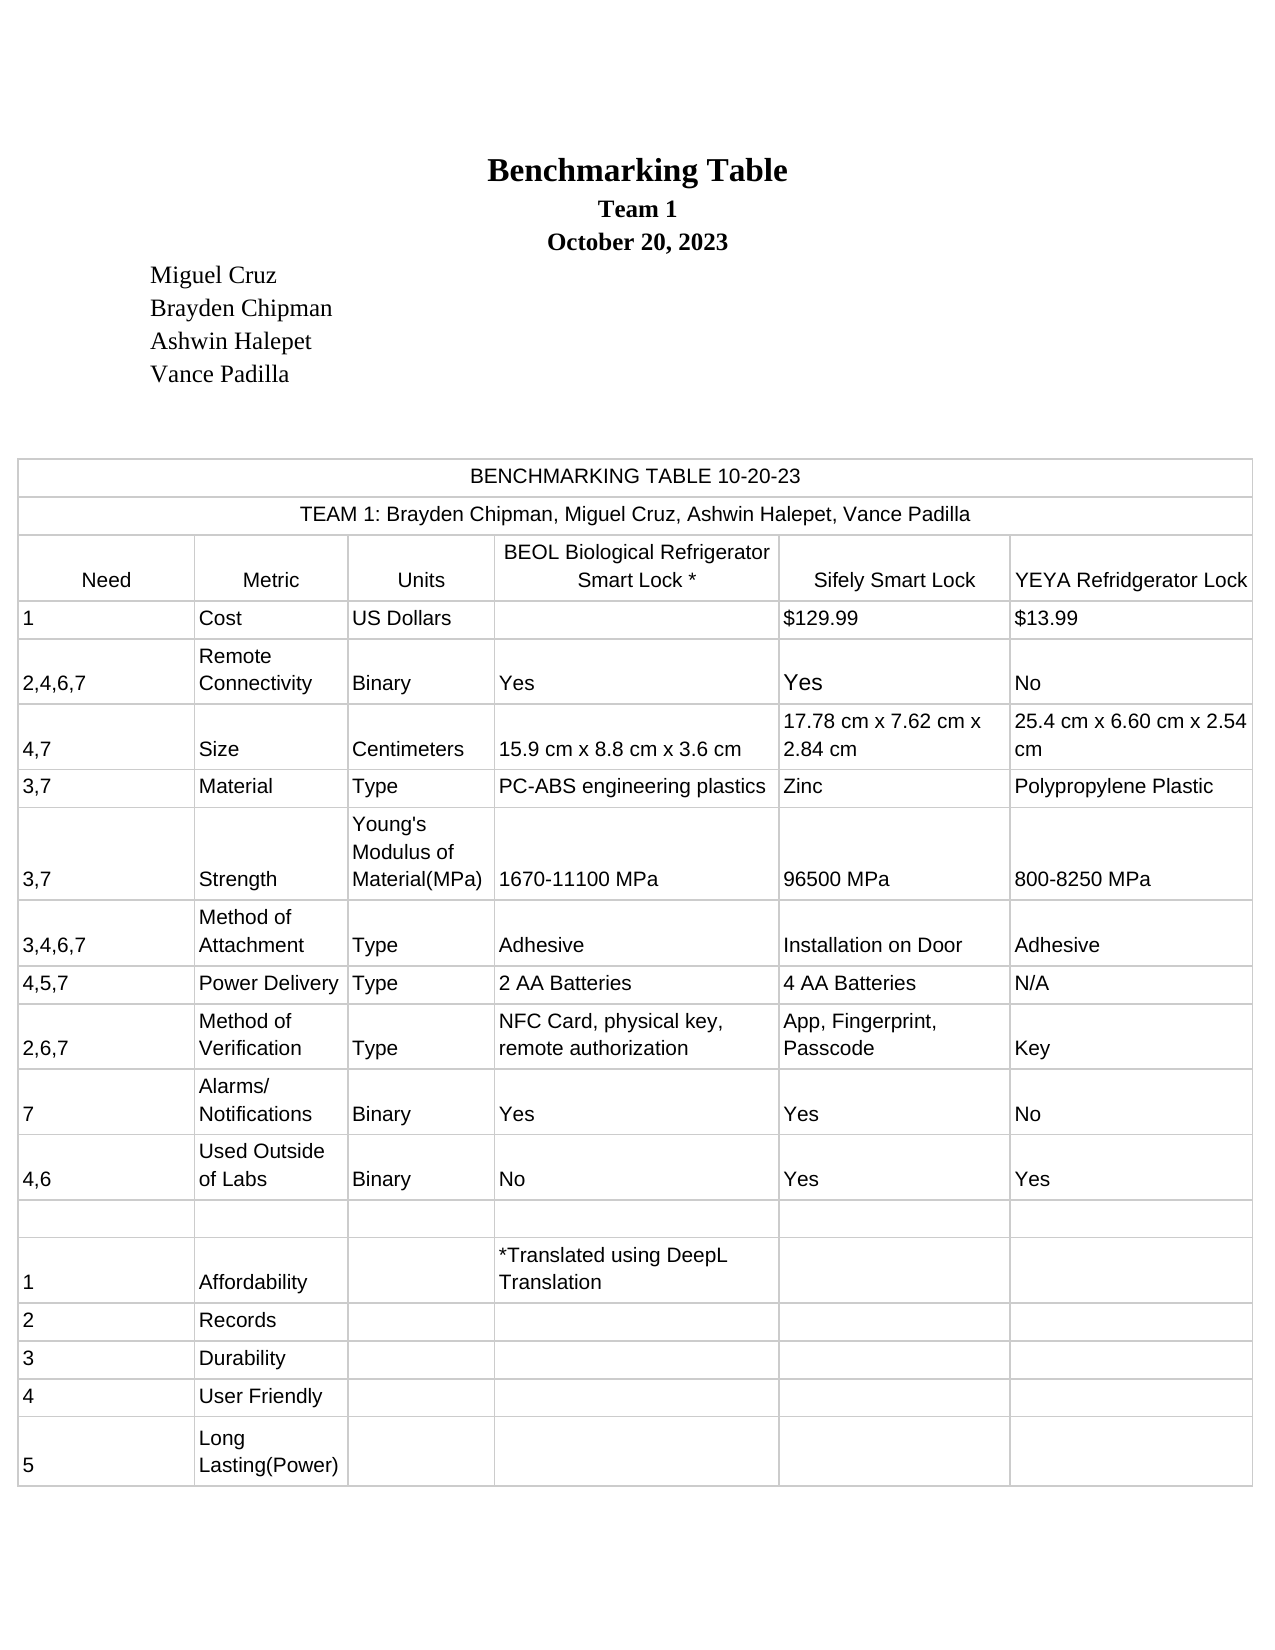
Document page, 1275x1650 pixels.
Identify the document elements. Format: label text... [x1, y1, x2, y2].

table_cell [780, 1201, 1009, 1236]
table_cell 15.9 cm x 8.8 cm x 3.6 cm [495, 705, 778, 768]
table_cell 4 AA Batteries [780, 967, 1009, 1003]
table_cell 4 [19, 1380, 194, 1416]
table_cell Metric [195, 536, 347, 600]
table_cell [495, 1417, 778, 1485]
table_cell Type [349, 901, 494, 965]
table_cell *Translated using DeepL Translation [495, 1238, 778, 1302]
table_cell $13.99 [1011, 602, 1252, 638]
text Benchmarking Table [150, 150, 1125, 188]
table_cell 3 [19, 1342, 194, 1378]
table_cell 4,6 [19, 1135, 194, 1199]
table_cell No [1011, 640, 1252, 703]
table_cell 4,5,7 [19, 967, 194, 1003]
table_cell 4,7 [19, 705, 194, 768]
table_cell 2 [19, 1304, 194, 1340]
text Ashwin Halepet [150, 326, 1125, 355]
table_cell Adhesive [495, 901, 778, 965]
table_cell YEYA Refridgerator Lock [1011, 536, 1252, 600]
text Team 1 [150, 194, 1125, 223]
table_cell [1011, 1201, 1252, 1236]
table_cell Strength [195, 808, 347, 899]
table_cell Units [349, 536, 494, 600]
table_cell Installation on Door [780, 901, 1009, 965]
table_cell 17.78 cm x 7.62 cm x 2.84 cm [780, 705, 1009, 768]
table_cell [349, 1417, 494, 1485]
table_cell Polypropylene Plastic [1011, 770, 1252, 806]
table_cell TEAM 1: Brayden Chipman, Miguel Cruz, Ashwin Halepet, Vance Padilla [19, 498, 1252, 534]
table_cell $129.99 [780, 602, 1009, 638]
table_cell 1 [19, 602, 194, 638]
table_cell 1670-11100 MPa [495, 808, 778, 899]
table_cell [349, 1238, 494, 1302]
table_cell 5 [19, 1417, 194, 1485]
table_cell [1011, 1380, 1252, 1416]
table_cell Yes [780, 1070, 1009, 1133]
table_cell [780, 1380, 1009, 1416]
table_cell Material [195, 770, 347, 806]
table_cell [495, 1201, 778, 1236]
table_cell [780, 1342, 1009, 1378]
table_cell Used Outside of Labs [195, 1135, 347, 1199]
table_cell Long Lasting(Power) [195, 1417, 347, 1485]
table_cell [780, 1304, 1009, 1340]
table_cell Alarms/Notifications [195, 1070, 347, 1133]
table_cell Type [349, 770, 494, 806]
text Vance Padilla [150, 359, 1125, 388]
table_cell Binary [349, 1135, 494, 1199]
text October 20, 2023 [150, 227, 1125, 256]
table_cell Centimeters [349, 705, 494, 768]
table_cell Key [1011, 1005, 1252, 1068]
table_cell No [1011, 1070, 1252, 1133]
table_cell 3,7 [19, 770, 194, 806]
table_cell Durability [195, 1342, 347, 1378]
table_cell [1011, 1342, 1252, 1378]
table_cell N/A [1011, 967, 1252, 1003]
table_cell [1011, 1417, 1252, 1485]
table_cell 3,7 [19, 808, 194, 899]
table_cell Yes [495, 1070, 778, 1133]
table_cell Power Delivery [195, 967, 347, 1003]
table_cell PC-ABS engineering plastics [495, 770, 778, 806]
table_cell Type [349, 967, 494, 1003]
table_cell [780, 1238, 1009, 1302]
table_cell Zinc [780, 770, 1009, 806]
table_cell NFC Card, physical key, remote authorization [495, 1005, 778, 1068]
table_cell 7 [19, 1070, 194, 1133]
table_cell [19, 1201, 194, 1236]
table_cell No [495, 1135, 778, 1199]
table_cell 2,6,7 [19, 1005, 194, 1068]
table_cell BEOL Biological Refrigerator Smart Lock * [495, 536, 778, 600]
table_cell [495, 602, 778, 638]
table_cell [349, 1304, 494, 1340]
table_cell 25.4 cm x 6.60 cm x 2.54 cm [1011, 705, 1252, 768]
table_cell 3,4,6,7 [19, 901, 194, 965]
table_cell Sifely Smart Lock [780, 536, 1009, 600]
table_cell Need [19, 536, 194, 600]
table_cell Yes [780, 640, 1009, 703]
table_cell Records [195, 1304, 347, 1340]
table_header BENCHMARKING TABLE 10-20-23 [19, 460, 1252, 496]
table_cell Size [195, 705, 347, 768]
table_cell Yes [1011, 1135, 1252, 1199]
table_cell User Friendly [195, 1380, 347, 1416]
table_cell App, Fingerprint, Passcode [780, 1005, 1009, 1068]
table_cell [495, 1380, 778, 1416]
table_cell 2,4,6,7 [19, 640, 194, 703]
table_cell [495, 1304, 778, 1340]
table_cell 96500 MPa [780, 808, 1009, 899]
table_cell 800-8250 MPa [1011, 808, 1252, 899]
table_cell [1011, 1238, 1252, 1302]
text Brayden Chipman [150, 293, 1125, 322]
table_cell Young's Modulus of Material(MPa) [349, 808, 494, 899]
table_cell 2 AA Batteries [495, 967, 778, 1003]
table_cell Yes [495, 640, 778, 703]
table_cell [1011, 1304, 1252, 1340]
table_cell Cost [195, 602, 347, 638]
table_cell [495, 1342, 778, 1378]
table_cell Binary [349, 1070, 494, 1133]
table_cell Affordability [195, 1238, 347, 1302]
table_cell Method of Attachment [195, 901, 347, 965]
table_cell [349, 1380, 494, 1416]
table_cell 1 [19, 1238, 194, 1302]
table_cell [349, 1342, 494, 1378]
table_cell Adhesive [1011, 901, 1252, 965]
table_cell Binary [349, 640, 494, 703]
text Miguel Cruz [150, 260, 1125, 289]
table_cell [349, 1201, 494, 1236]
table_cell [195, 1201, 347, 1236]
table_cell Remote Connectivity [195, 640, 347, 703]
table_cell US Dollars [349, 602, 494, 638]
table_cell Yes [780, 1135, 1009, 1199]
table_cell Method of Verification [195, 1005, 347, 1068]
table_cell Type [349, 1005, 494, 1068]
table_cell [780, 1417, 1009, 1485]
